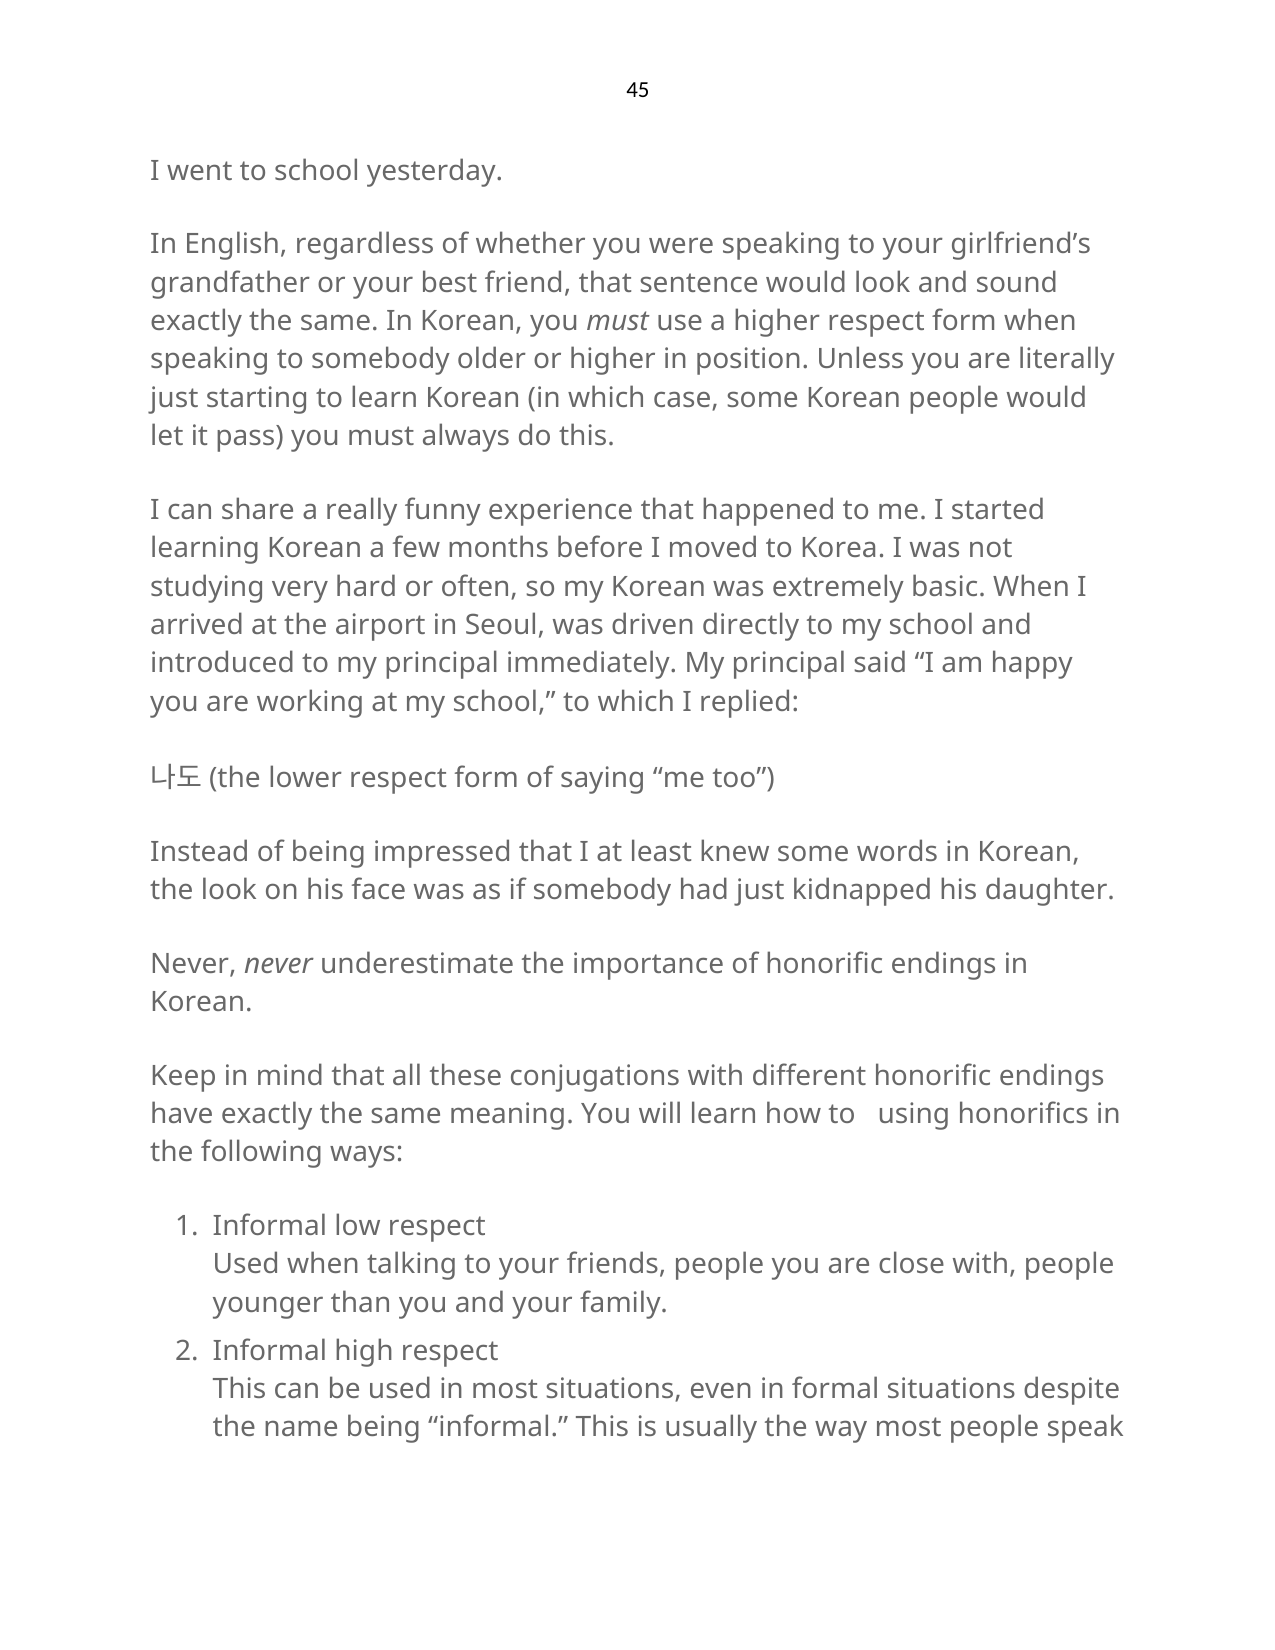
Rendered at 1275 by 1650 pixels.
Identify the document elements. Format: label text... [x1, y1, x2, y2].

text Keep in mind that all these conjugations with different honorific endings have exactly the same meaning. You will learn how to using honorifics in the following ways: [150, 1055, 1125, 1170]
text I went to school yesterday. [150, 150, 1125, 188]
text Instead of being impressed that I at least knew some words in Korean, the look on his face was as if somebody had just kidnapped his daughter. [150, 831, 1125, 907]
text I can share a really funny experience that happened to me. I started learning Korean a few months before I moved to Korea. I was not studying very hard or often, so my Korean was extremely basic. When I arrived at the airport in Seoul, was driven directly to my school and introduced to my principal immediately. My principal said “I am happy you are working at my school,” to which I replied: [150, 489, 1125, 719]
list Informal low respect Used when talking to your friends, people you are close with, people younger than you and your family. [175, 1205, 1125, 1320]
text Never, never underestimate the importance of honorific endings in Korean. [150, 943, 1125, 1019]
text 나도 (the lower respect form of saying “me too”) [150, 754, 1125, 795]
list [175, 1330, 1125, 1445]
text In English, regardless of whether you were speaking to your girlfriend’s grandfather or your best friend, that sentence would look and sound exactly the same. In Korean, you must use a higher respect form when speaking to somebody older or higher in position. Unless you are literally just starting to learn Korean (in which case, some Korean people would let it pass) you must always do this. [150, 224, 1125, 454]
